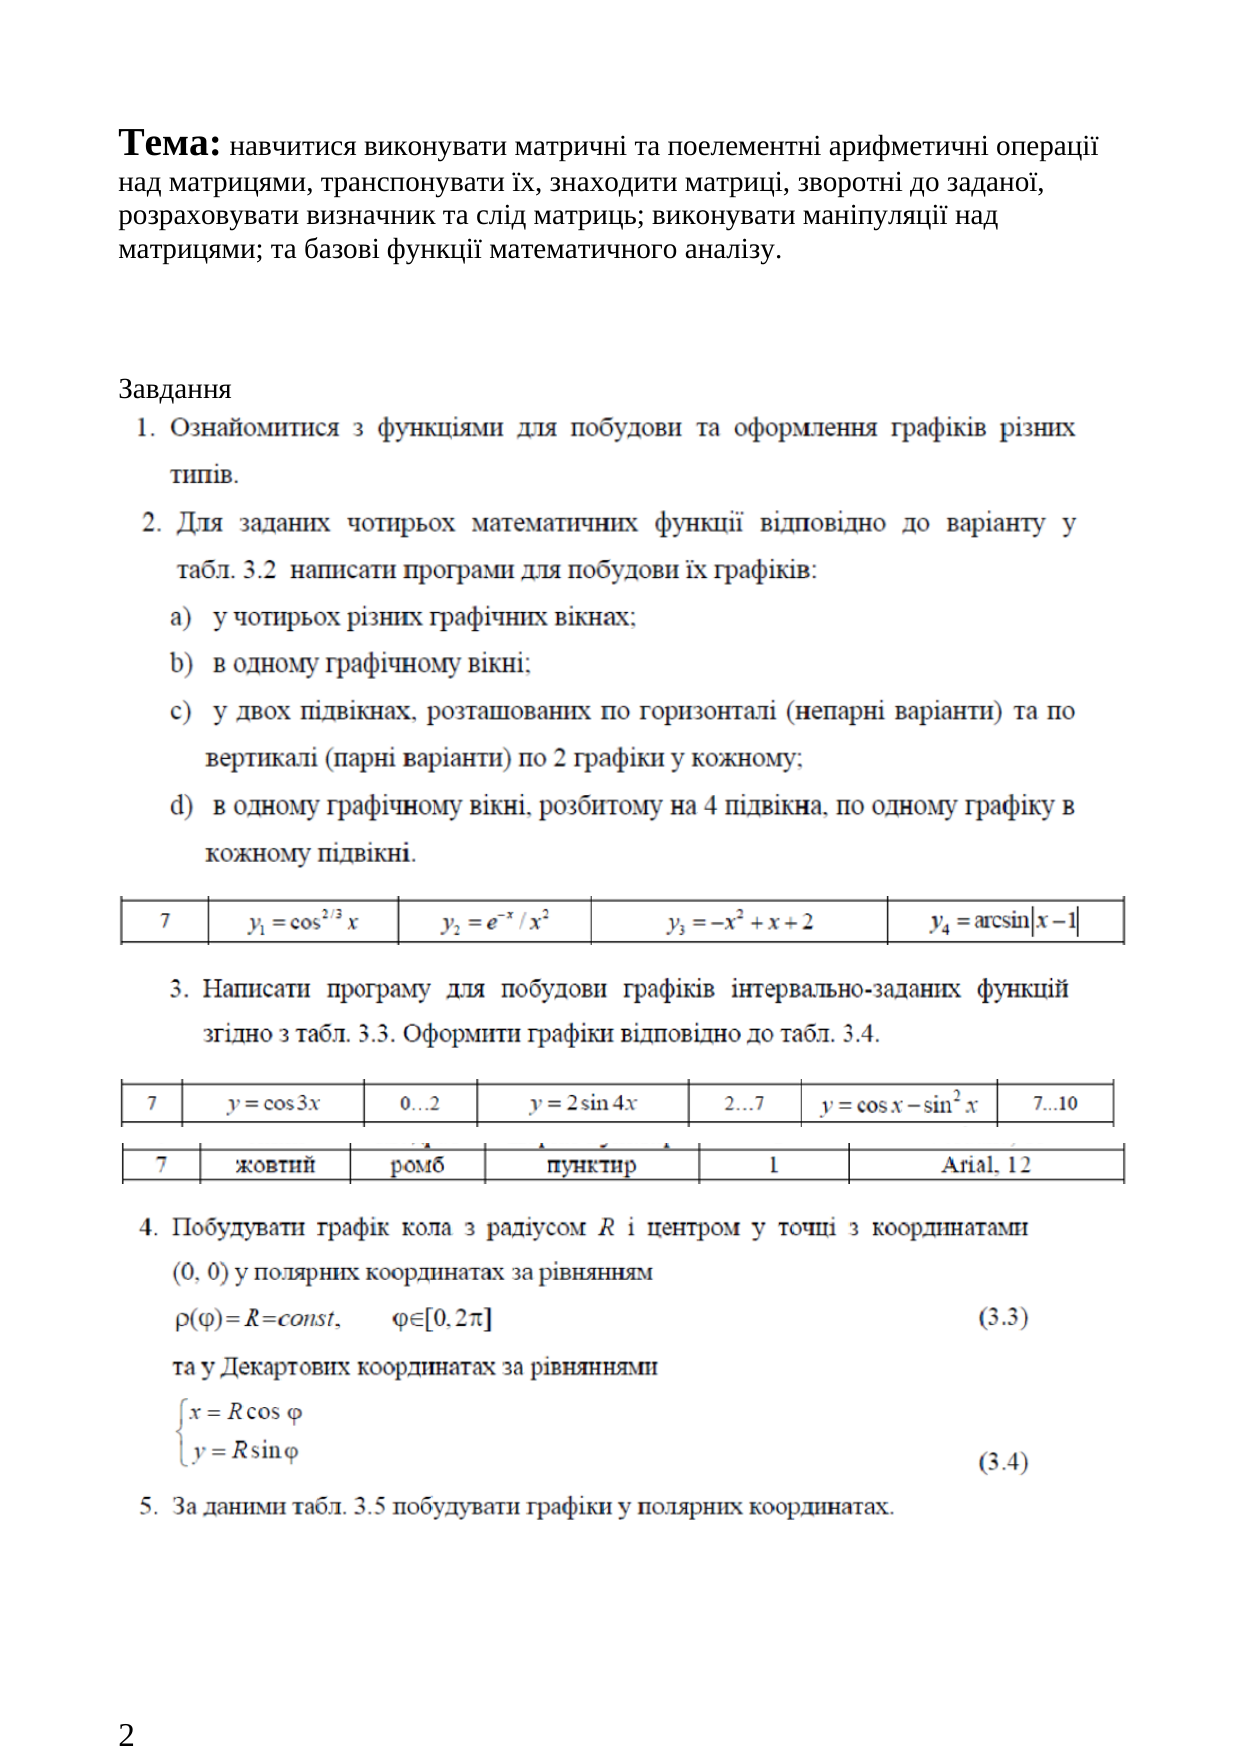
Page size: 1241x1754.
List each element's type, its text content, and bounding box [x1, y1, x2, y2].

picture [118, 404, 1128, 880]
picture [118, 1200, 1128, 1543]
picture [118, 1079, 1128, 1127]
text Тема: навчитися виконувати матричні та поелементні арифметичні операції над матрицями, транспонувати їх, знаходити матриці, зворотні до заданої, розраховувати визначник та слід матриць; виконувати маніпуляції над матрицями; та базові функції математичного аналізу. [118, 118, 1122, 264]
text Завдання [118, 371, 1122, 404]
picture [118, 961, 1128, 1064]
picture [118, 1143, 1128, 1184]
picture [118, 896, 1128, 945]
